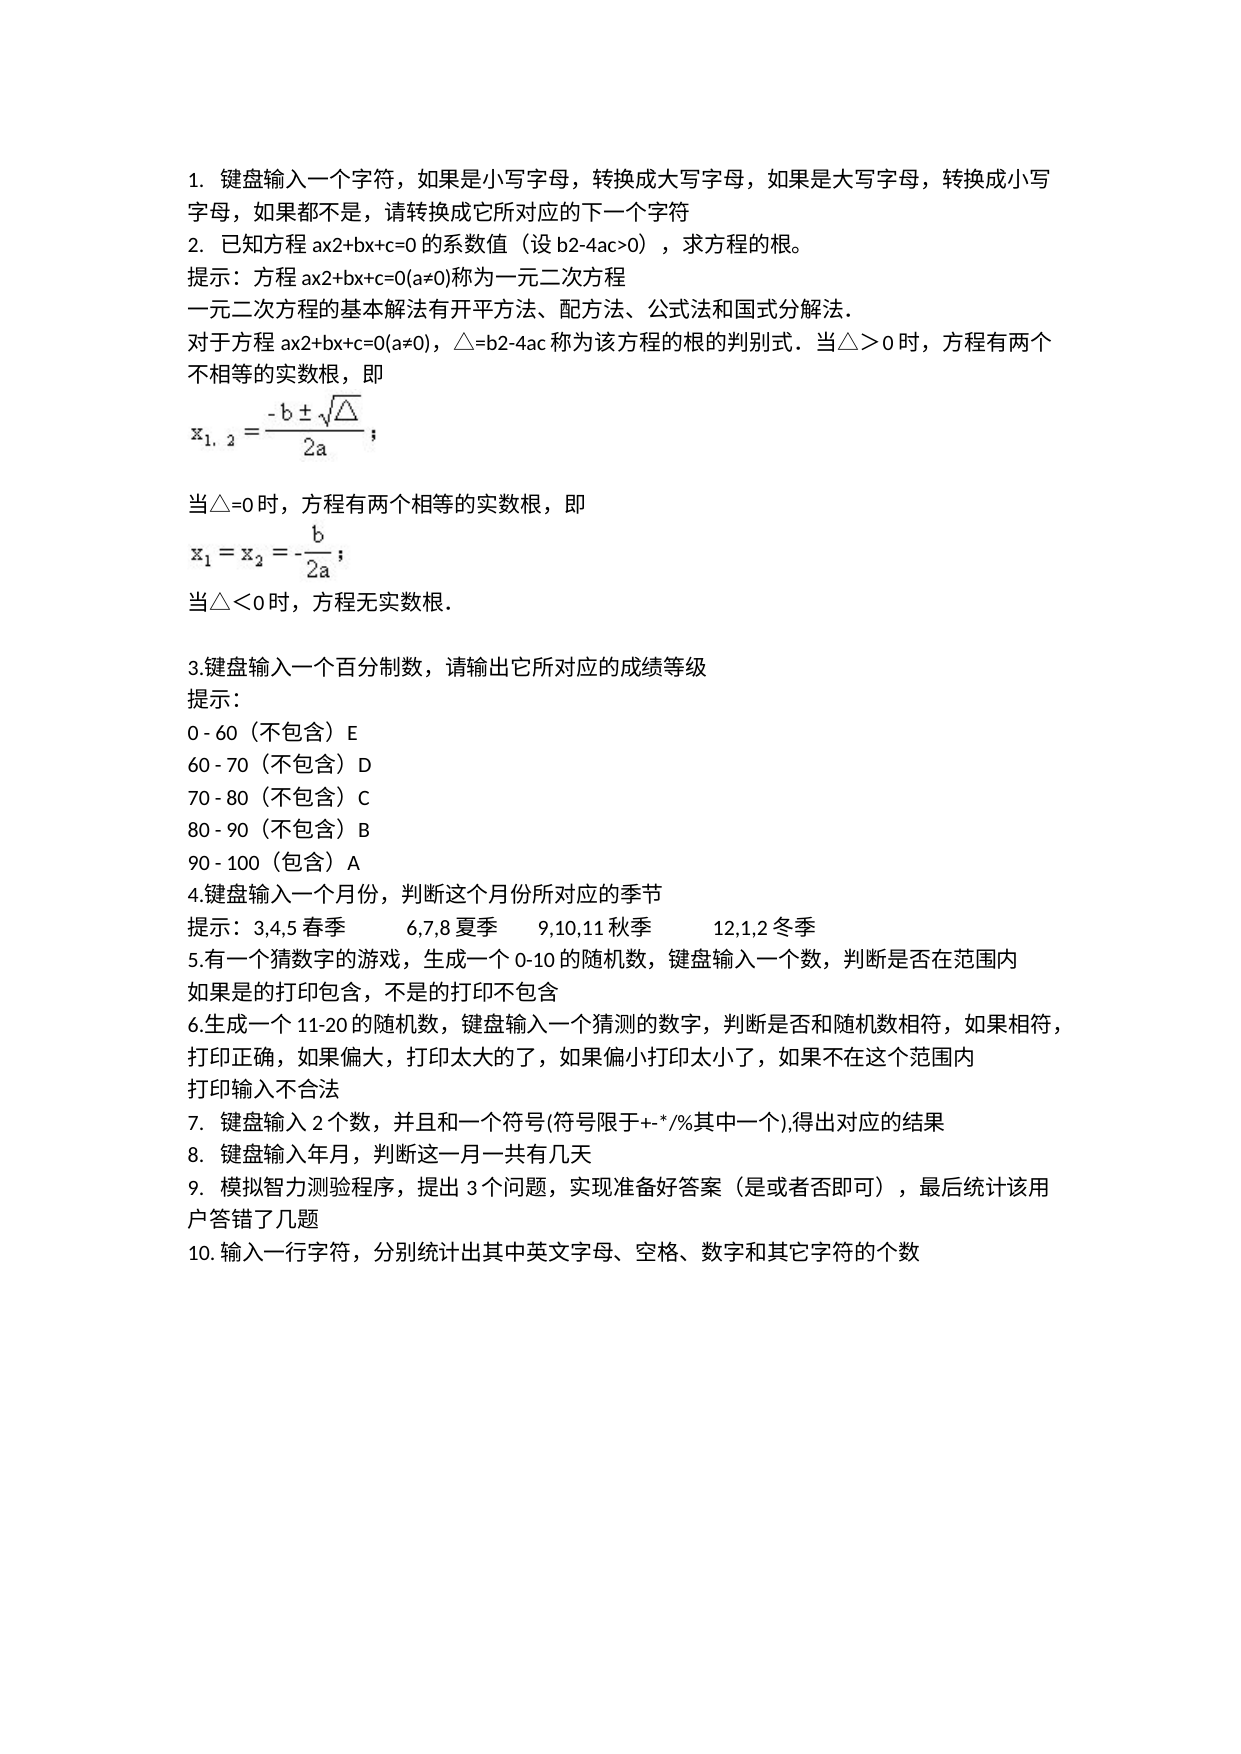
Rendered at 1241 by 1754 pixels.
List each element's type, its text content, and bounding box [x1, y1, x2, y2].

list 0 - 60（不包含）E [187, 714, 1053, 747]
list 90 - 100（包含）A [187, 844, 1053, 877]
picture [187, 519, 366, 584]
list 4.键盘输入一个月份，判断这个月份所对应的季节 [187, 877, 1053, 909]
list 提示： [187, 682, 1053, 714]
picture [187, 389, 399, 462]
list 如果是的打印包含，不是的打印不包含 [187, 974, 1053, 1007]
list 3.键盘输入一个百分制数，请输出它所对应的成绩等级 [187, 649, 1053, 682]
list 已知方程ax2+bx+c=0的系数值（设b2-4ac>0），求方程的根。 [187, 227, 1053, 259]
list 80 - 90（不包含）B [187, 812, 1053, 844]
list 对于方程ax2+bx+c=0(a≠0)，△=b2-4ac称为该方程的根的判别式．当△＞0时，方程有两个不相等的实数根，即 [187, 324, 1053, 389]
list 当△＜0时，方程无实数根． [187, 584, 1053, 617]
list 60 - 70（不包含）D [187, 747, 1053, 779]
list 提示：方程ax2+bx+c=0(a≠0)称为一元二次方程 [187, 259, 1053, 292]
list 打印输入不合法 [187, 1072, 1053, 1104]
list 一元二次方程的基本解法有开平方法、配方法、公式法和国式分解法． [187, 292, 1053, 324]
list 当△=0时，方程有两个相等的实数根，即 [187, 487, 1053, 519]
list 提示：3,4,5 春季 6,7,8夏季 9,10,11秋季 12,1,2冬季 [187, 909, 1053, 942]
list 键盘输入一个字符，如果是小写字母，转换成大写字母，如果是大写字母，转换成小写字母，如果都不是，请转换成它所对应的下一个字符 [187, 162, 1053, 227]
list 5.有一个猜数字的游戏，生成一个0-10的随机数，键盘输入一个数，判断是否在范围内 [187, 942, 1053, 974]
list 模拟智力测验程序，提出3个问题，实现准备好答案（是或者否即可），最后统计该用户答错了几题 [187, 1169, 1053, 1234]
list 70 - 80（不包含）C [187, 779, 1053, 812]
list 6.生成一个11-20的随机数，键盘输入一个猜测的数字，判断是否和随机数相符，如果相符，打印正确，如果偏大，打印太大的了，如果偏小打印太小了，如果不在这个范围内 [187, 1007, 1053, 1072]
list 输入一行字符，分别统计出其中英文字母、空格、数字和其它字符的个数 [187, 1234, 1053, 1267]
list 键盘输入年月，判断这一月一共有几天 [187, 1137, 1053, 1169]
list 键盘输入2个数，并且和一个符号(符号限于+-*/%其中一个),得出对应的结果 [187, 1104, 1053, 1137]
